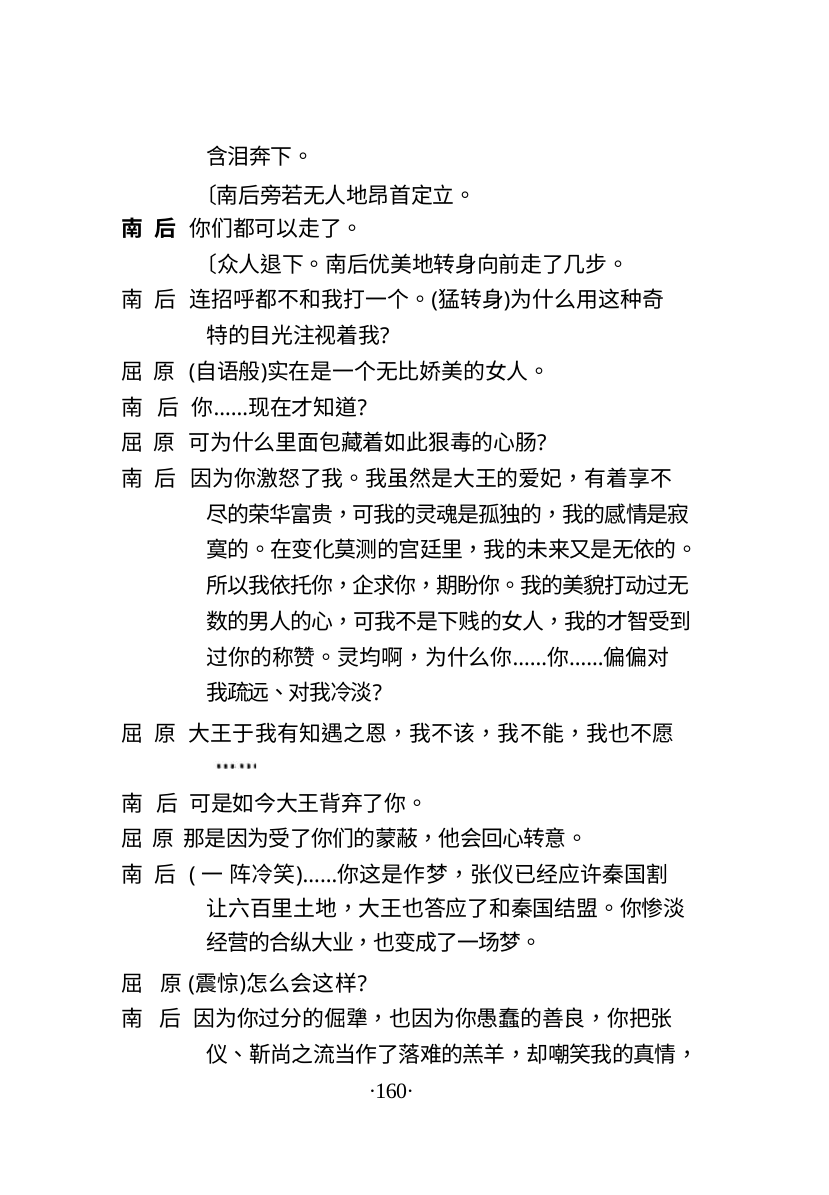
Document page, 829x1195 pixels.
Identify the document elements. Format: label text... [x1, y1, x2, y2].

text 屈 原 大王于我有知遇之恩，我不该，我不能，我也不愿 [121, 719, 704, 747]
text 南 后 ( 一 阵冷笑)……你这是作梦，张仪已经应许秦国割 让六百里土地，大王也答应了和秦国结盟。你惨淡 经营的合纵大业，也变成了一场梦。 [121, 859, 693, 957]
text 〔南后旁若无人地昂首定立。 南 后 你们都可以走了。 [121, 180, 477, 243]
text 屈 原 (自语般)实在是一个无比娇美的女人。 南 后 你……现在才知道? [121, 356, 574, 422]
text 屈 原 那是因为受了你们的蒙蔽，他会回心转意。 [121, 824, 704, 852]
text 南 后 因为你激怒了我。我虽然是大王的爱妃，有着享不 尽的荣华富贵，可我的灵魂是孤独的，我的感情是寂 寞的。在变化莫测的宫廷里，我的未来又是无依的。 所以我依托你，企求你，期盼你。我的美貌打动过无 数的男人的心，可我不是下贱的女人，我的才智受到 过你的称赞。灵均啊，为什么你……你……偏偏对 我疏远、对我冷淡? [121, 463, 698, 707]
text 含泪奔下。 [206, 142, 704, 170]
picture [213, 761, 257, 769]
text 南 后 连招呼都不和我打一个。(猛转身)为什么用这种奇 特的目光注视着我? [121, 284, 689, 349]
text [121, 1003, 698, 1068]
text 〔众人退下。南后优美地转身向前走了几步。 [195, 251, 704, 278]
text 南 后 可是如今大王背弃了你。 [121, 790, 704, 817]
text 屈 原 可为什么里面包藏着如此狠毒的心肠? [121, 428, 704, 456]
text 屈 原 (震惊)怎么会这样? [121, 970, 704, 997]
